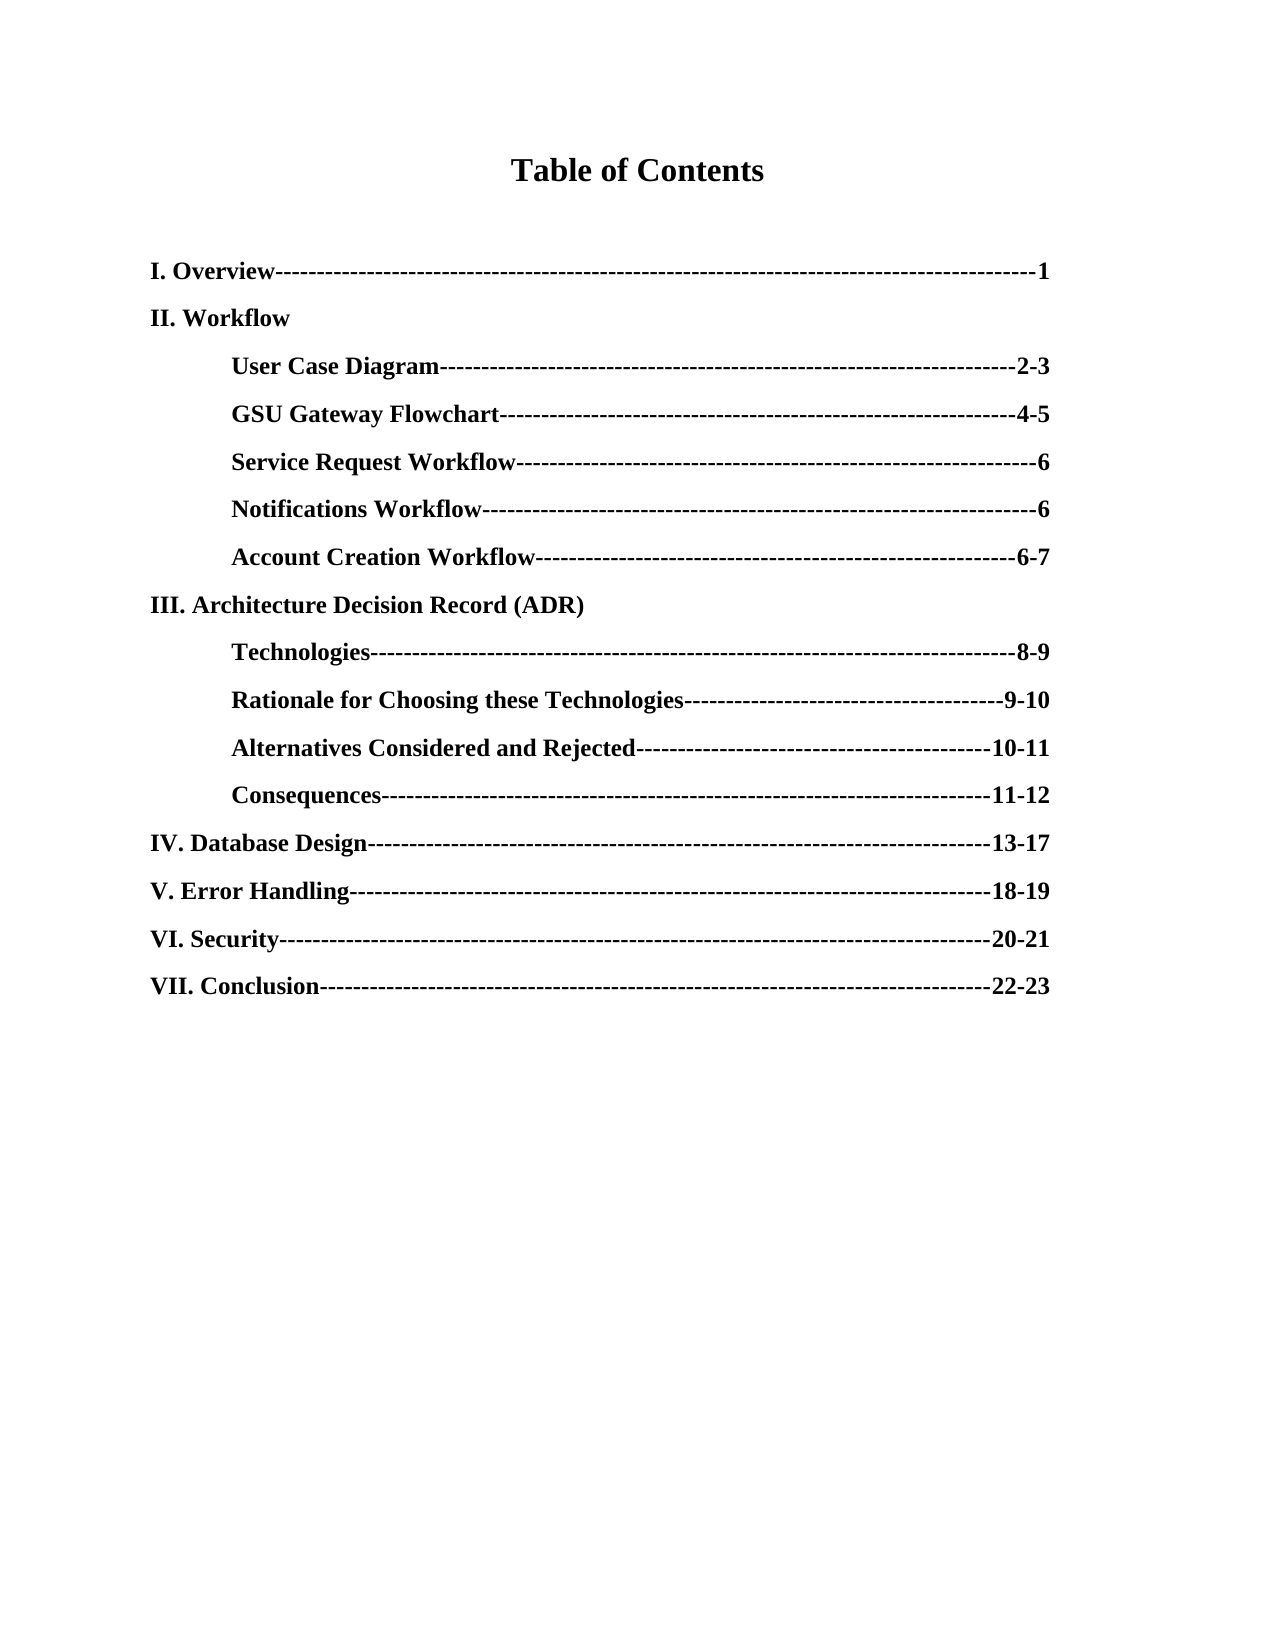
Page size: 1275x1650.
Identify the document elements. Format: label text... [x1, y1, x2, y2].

text Service Request Workflow 6 [150, 447, 1125, 475]
text Table of Contents [150, 150, 1125, 188]
text III. Architecture Decision Record (ADR) [150, 590, 1125, 618]
text VII. Conclusion 22-23 [150, 971, 1125, 1000]
text VI. Security 20-21 [150, 924, 1125, 952]
text II. Workflow [150, 303, 1125, 332]
text Rationale for Choosing these Technologies 9-10 [150, 685, 1125, 714]
text V. Error Handling 18-19 [150, 876, 1125, 905]
text GSU Gateway Flowchart 4-5 [150, 399, 1125, 428]
text IV. Database Design 13-17 [150, 828, 1125, 857]
text Technologies 8-9 [150, 637, 1125, 666]
text Notifications Workflow 6 [150, 494, 1125, 523]
text I. Overview 1 [150, 256, 1125, 284]
text Alternatives Considered and Rejected 10-11 [150, 733, 1125, 762]
text User Case Diagram 2-3 [150, 351, 1125, 380]
text Account Creation Workflow 6-7 [150, 542, 1125, 571]
text Consequences 11-12 [150, 781, 1125, 809]
